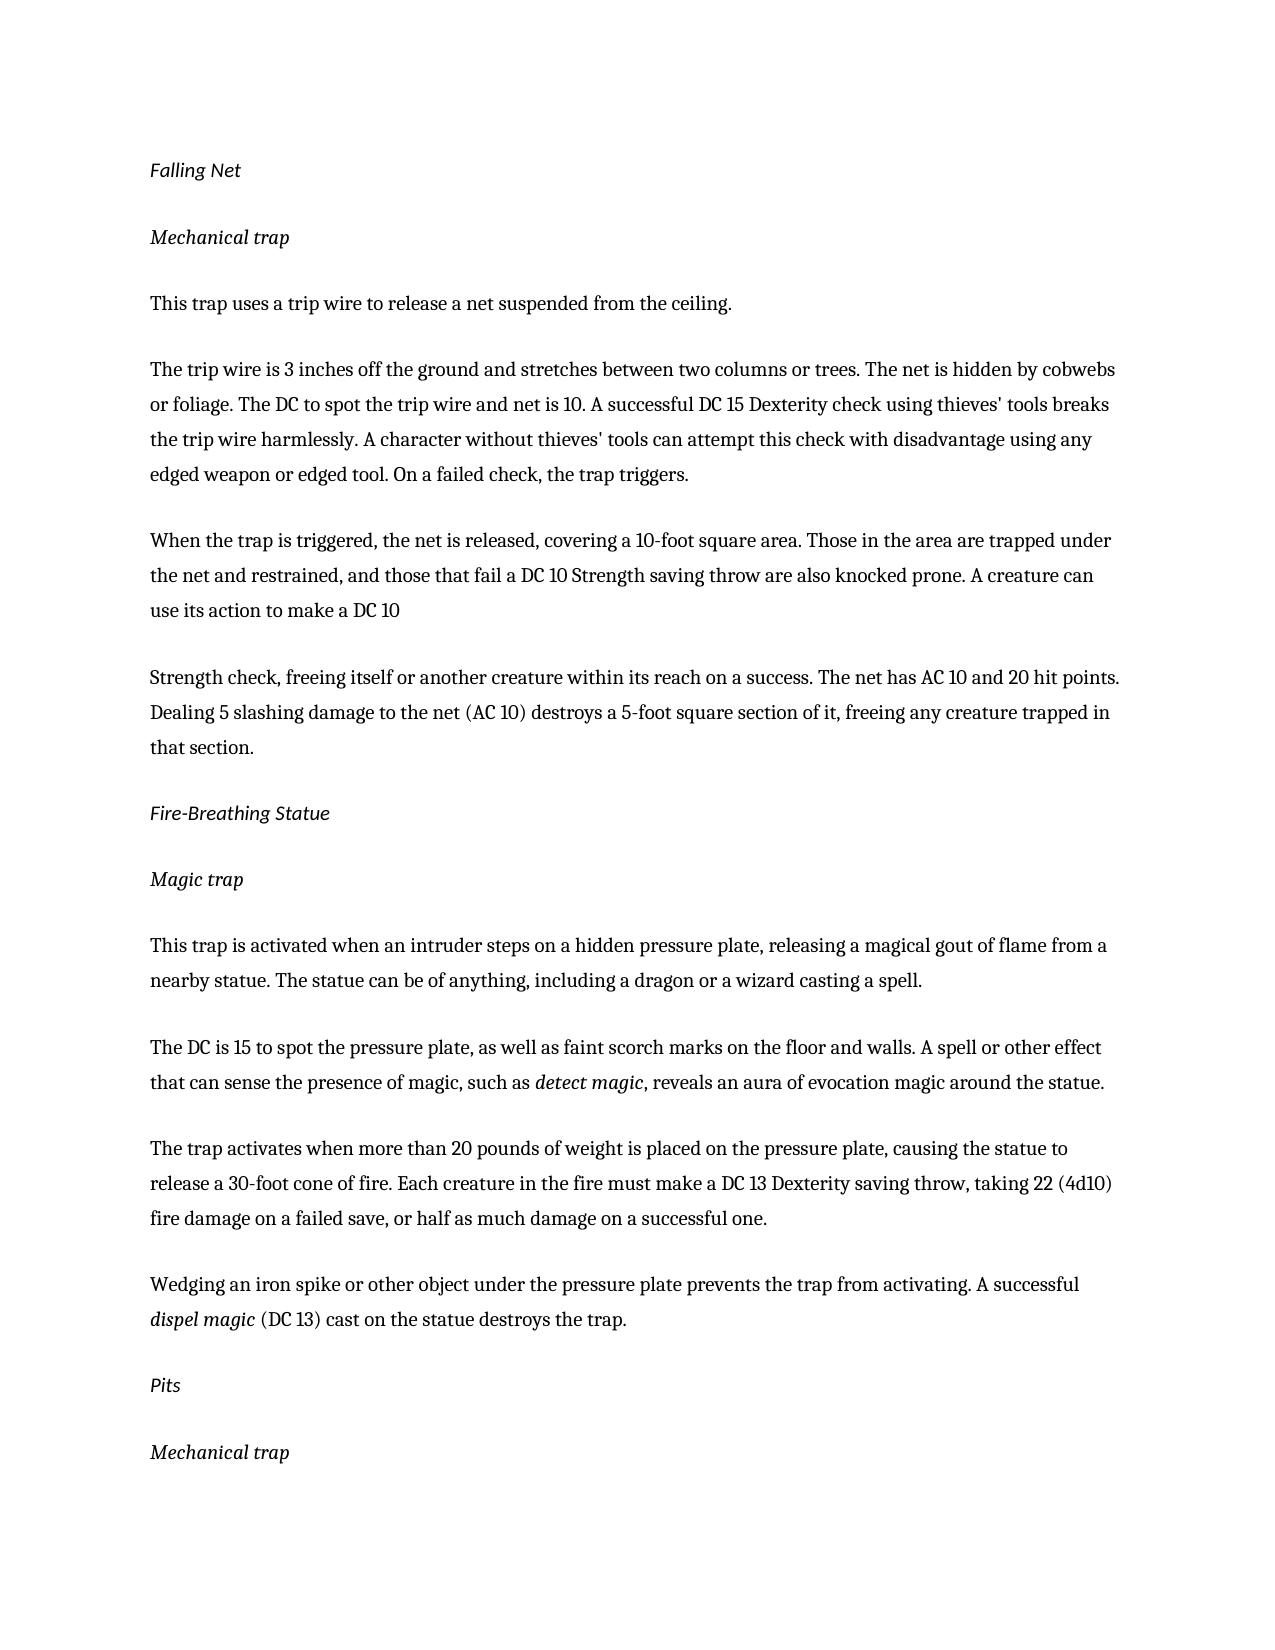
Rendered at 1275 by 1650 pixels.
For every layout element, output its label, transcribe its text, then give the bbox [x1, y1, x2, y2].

text Mechanical trap [150, 1431, 1125, 1466]
text Strength check, freeing itself or another creature within its reach on a success. The net has AC 10 and 20 hit points. Dealing 5 slashing damage to the net (AC 10) destroys a 5-foot square section of it, freeing any creature trapped in that section. [150, 656, 1125, 761]
text The DC is 15 to spot the pressure plate, as well as faint scorch marks on the floor and walls. A spell or other effect that can sense the presence of magic, such as detect magic, reveals an aura of evocation magic around the statue. [150, 1026, 1125, 1096]
text Mechanical trap [150, 216, 1125, 251]
subtitle Pits [150, 1365, 1125, 1400]
text The trap activates when more than 20 pounds of weight is placed on the pressure plate, causing the statue to release a 30-foot cone of fire. Each creature in the fire must make a DC 13 Dexterity saving throw, taking 22 (4d10) fire damage on a failed save, or half as much damage on a successful one. [150, 1127, 1125, 1232]
text This trap is activated when an intruder steps on a hidden pressure plate, releasing a magical gout of flame from a nearby statue. The statue can be of anything, including a dragon or a wizard casting a spell. [150, 925, 1125, 995]
text When the trap is triggered, the net is released, covering a 10-foot square area. Those in the area are trapped under the net and restrained, and those that fail a DC 10 Strength saving throw are also knocked prone. A creature can use its action to make a DC 10 [150, 520, 1125, 625]
subtitle Falling Net [150, 150, 1125, 185]
subtitle Fire-Breathing Statue [150, 792, 1125, 827]
text The trip wire is 3 inches off the ground and stretches between two columns or trees. The net is hidden by cobwebs or foliage. The DC to spot the trip wire and net is 10. A successful DC 15 Dexterity check using thieves' tools breaks the trip wire harmlessly. A character without thieves' tools can attempt this check with disadvantage using any edged weapon or edged tool. On a failed check, the trap triggers. [150, 349, 1125, 489]
text Magic trap [150, 859, 1125, 894]
text Wedging an iron spike or other object under the pressure plate prevents the trap from activating. A successful dispel magic (DC 13) cast on the statue destroys the trap. [150, 1264, 1125, 1334]
text This trap uses a trip wire to release a net suspended from the ceiling. [150, 282, 1125, 317]
